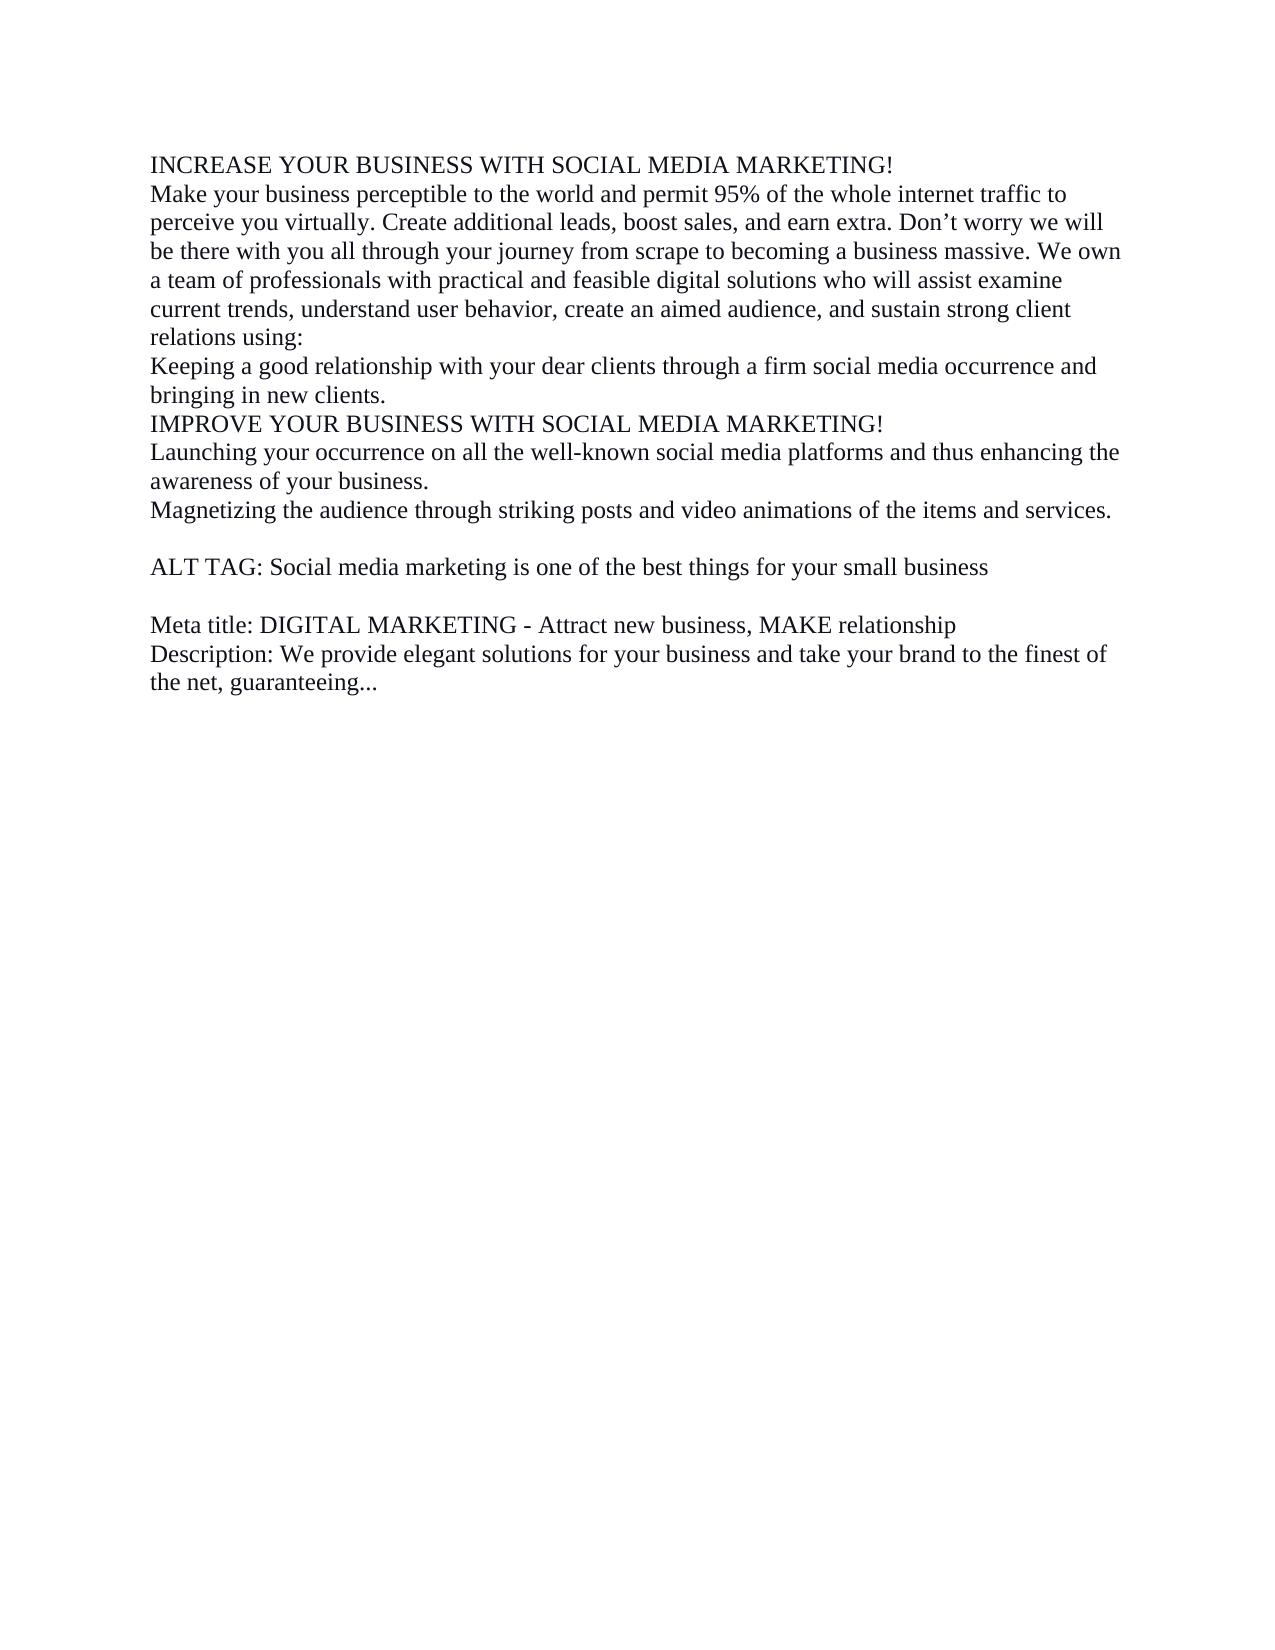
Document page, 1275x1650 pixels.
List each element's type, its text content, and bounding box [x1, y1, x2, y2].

text ALT TAG: Social media marketing is one of the best things for your small business [150, 552, 1125, 581]
text Keeping a good relationship with your dear clients through a firm social media occurrence and bringing in new clients. [150, 351, 1125, 409]
text Magnetizing the audience through striking posts and video animations of the items and services. [150, 495, 1125, 524]
text Meta title: DIGITAL MARKETING - Attract new business, MAKE relationship [150, 610, 1125, 639]
text IMPROVE YOUR BUSINESS WITH SOCIAL MEDIA MARKETING! [150, 409, 1125, 437]
text Launching your occurrence on all the well-known social media platforms and thus enhancing the awareness of your business. [150, 437, 1125, 495]
text Make your business perceptible to the world and permit 95% of the whole internet traffic to perceive you virtually. Create additional leads, boost sales, and earn extra. Don’t worry we will be there with you all through your journey from scrape to becoming a business massive. We own a team of professionals with practical and feasible digital solutions who will assist examine current trends, understand user behavior, create an aimed audience, and sustain strong client relations using: [150, 179, 1125, 351]
text INCREASE YOUR BUSINESS WITH SOCIAL MEDIA MARKETING! [150, 150, 1125, 179]
text Description: We provide elegant solutions for your business and take your brand to the finest of the net, guaranteeing... [150, 639, 1125, 696]
